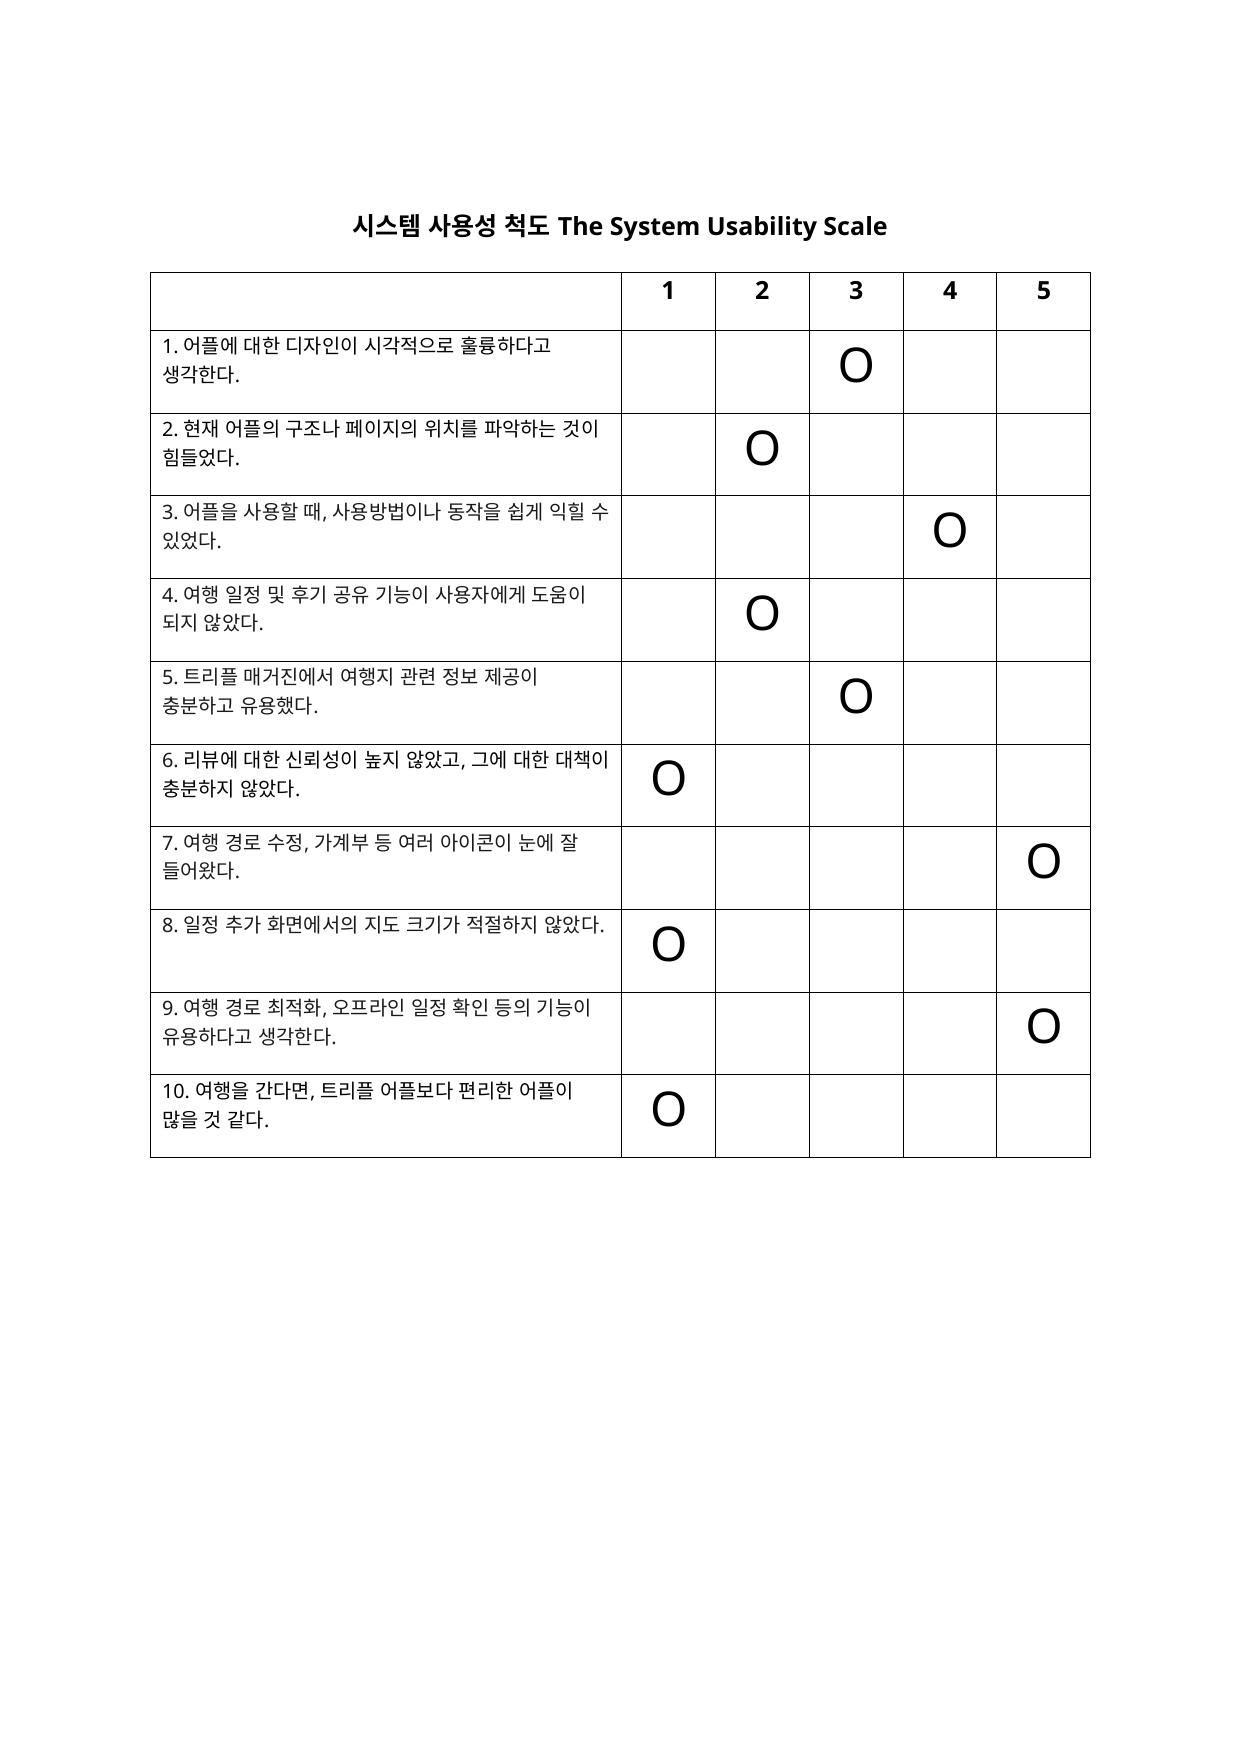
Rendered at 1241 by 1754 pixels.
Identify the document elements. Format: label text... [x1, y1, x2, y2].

table_cell [997, 745, 1090, 826]
table_cell [810, 414, 903, 495]
table_cell [622, 662, 715, 743]
table_cell [622, 579, 715, 661]
table_header 2 [716, 273, 809, 330]
table_cell O [622, 1075, 715, 1157]
table_cell O [810, 662, 903, 743]
table_header 1 [622, 273, 715, 330]
table_cell O [622, 910, 715, 992]
table_cell [622, 993, 715, 1074]
table_cell O [716, 414, 809, 495]
table_cell [997, 496, 1090, 578]
table_cell O [997, 993, 1090, 1074]
text 시스템 사용성 척도 The System Usability Scale [150, 206, 1090, 243]
table_cell O [997, 827, 1090, 909]
table_cell [904, 414, 996, 495]
table_cell [716, 827, 809, 909]
table_cell [622, 331, 715, 413]
table_cell [810, 1075, 903, 1157]
table_cell [904, 331, 996, 413]
table_cell [716, 331, 809, 413]
table_cell 8. 일정 추가 화면에서의 지도 크기가 적절하지 않았다. [151, 910, 621, 992]
table_cell [904, 827, 996, 909]
table_cell [716, 1075, 809, 1157]
table_cell [904, 1075, 996, 1157]
table_cell [716, 745, 809, 826]
table_cell [716, 993, 809, 1074]
table_cell [997, 414, 1090, 495]
table_cell [997, 331, 1090, 413]
table_cell 9. 여행 경로 최적화, 오프라인 일정 확인 등의 기능이 유용하다고 생각한다. [151, 993, 621, 1074]
table_header 4 [904, 273, 996, 330]
table_cell [716, 662, 809, 743]
table_cell 3. 어플을 사용할 때, 사용방법이나 동작을 쉽게 익힐 수 있었다. [151, 496, 621, 578]
table_cell [810, 827, 903, 909]
table_cell 4. 여행 일정 및 후기 공유 기능이 사용자에게 도움이 되지 않았다. [151, 579, 621, 661]
table_cell 10. 여행을 간다면, 트리플 어플보다 편리한 어플이 많을 것 같다. [151, 1075, 621, 1157]
table_cell 6. 리뷰에 대한 신뢰성이 높지 않았고, 그에 대한 대책이 충분하지 않았다. [151, 745, 621, 826]
table_cell [904, 910, 996, 992]
table_cell [810, 910, 903, 992]
table_cell [810, 745, 903, 826]
table_cell [904, 662, 996, 743]
table_cell [810, 496, 903, 578]
table_cell [810, 993, 903, 1074]
table_cell [997, 662, 1090, 743]
table_cell O [716, 579, 809, 661]
table_cell [810, 579, 903, 661]
table_cell [997, 1075, 1090, 1157]
table_cell O [810, 331, 903, 413]
table_cell 2. 현재 어플의 구조나 페이지의 위치를 파악하는 것이 힘들었다. [151, 414, 621, 495]
table_header 3 [810, 273, 903, 330]
table_cell [622, 827, 715, 909]
table_header 5 [997, 273, 1090, 330]
table_cell 1. 어플에 대한 디자인이 시각적으로 훌륭하다고 생각한다. [151, 331, 621, 413]
table_header [151, 273, 621, 330]
table_cell 5. 트리플 매거진에서 여행지 관련 정보 제공이 충분하고 유용했다. [151, 662, 621, 743]
table_cell [904, 579, 996, 661]
table_cell [997, 910, 1090, 992]
table_cell [622, 496, 715, 578]
table_cell [997, 579, 1090, 661]
table_cell O [904, 496, 996, 578]
table_cell [716, 496, 809, 578]
table_cell [622, 414, 715, 495]
table_cell 7. 여행 경로 수정, 가계부 등 여러 아이콘이 눈에 잘 들어왔다. [151, 827, 621, 909]
table_cell [904, 993, 996, 1074]
table_cell O [622, 745, 715, 826]
table_cell [904, 745, 996, 826]
table_cell [716, 910, 809, 992]
